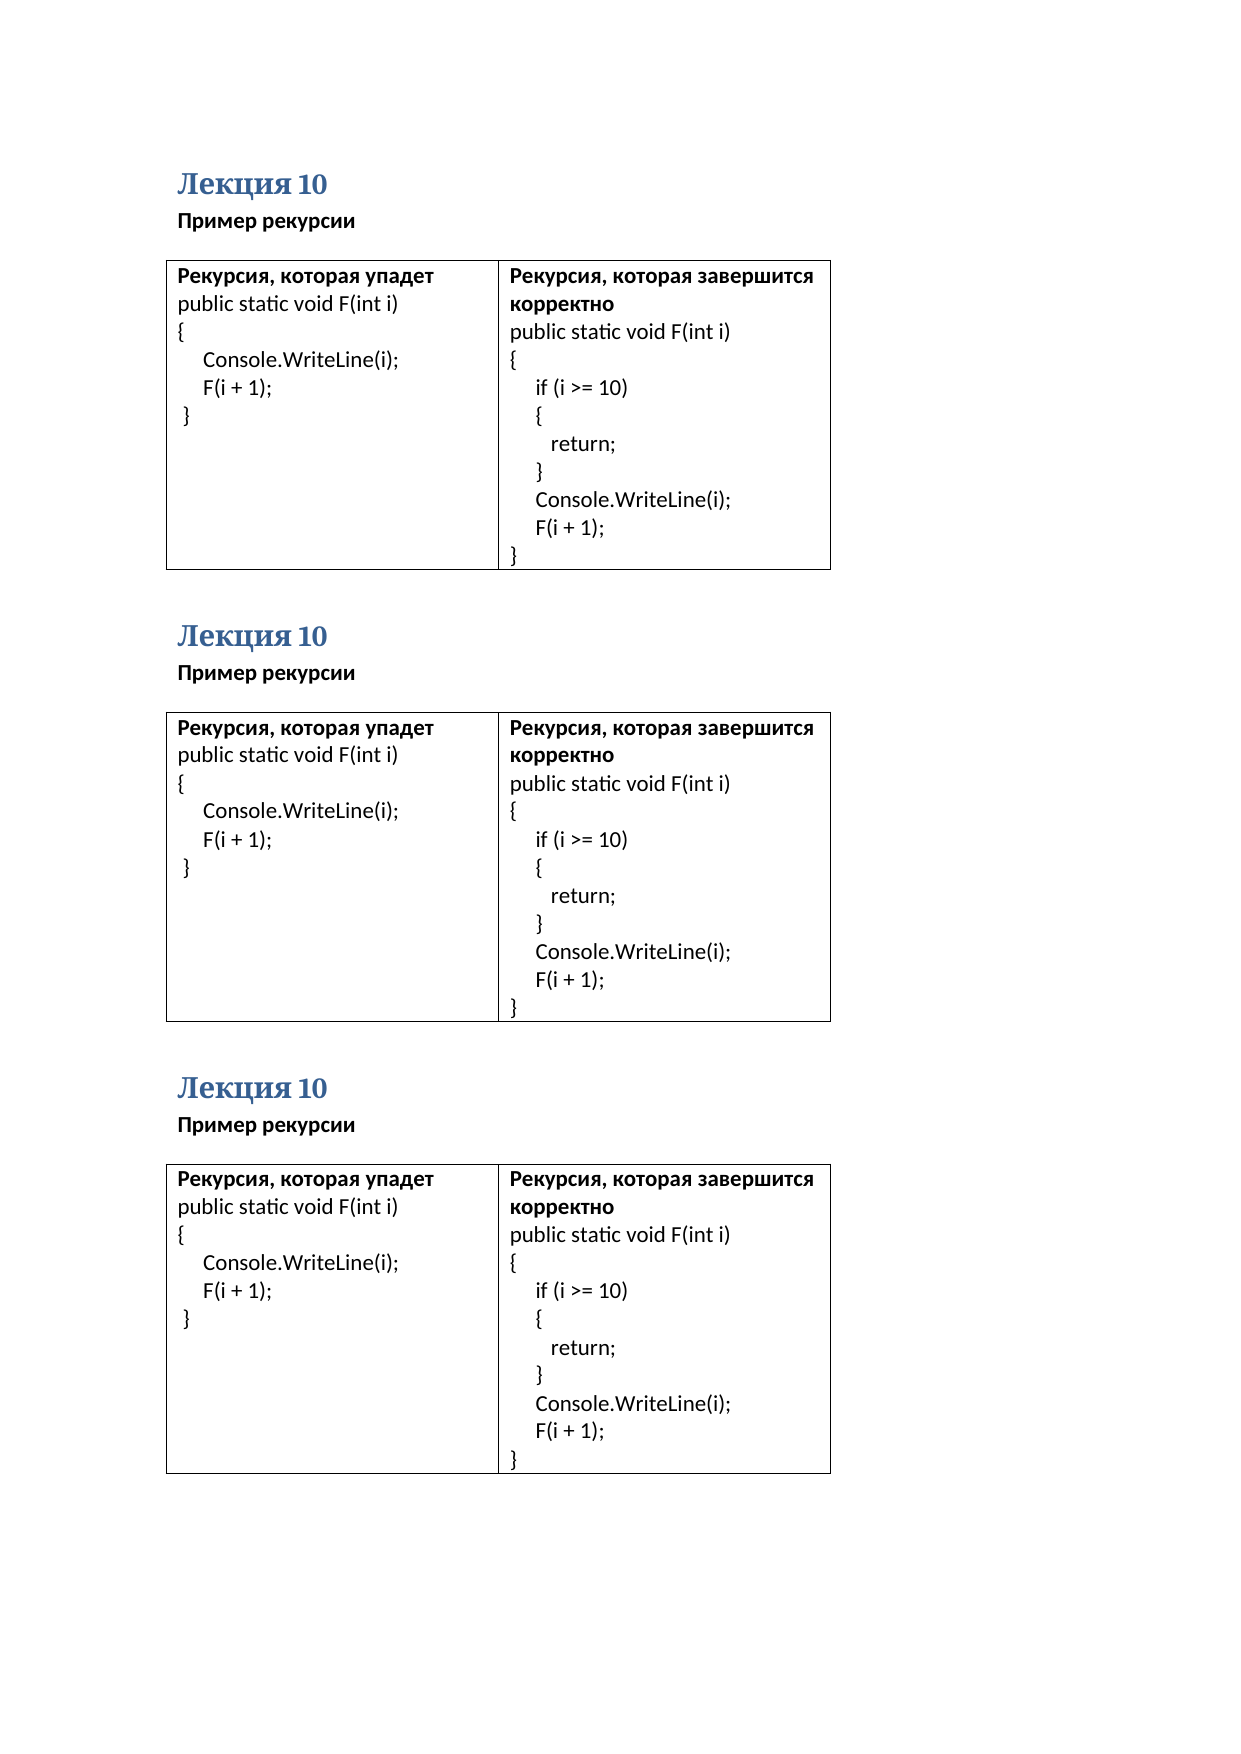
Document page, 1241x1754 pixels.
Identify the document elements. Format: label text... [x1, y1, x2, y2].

table_header Рекурсия, которая завершится корректно public static void F(int i) { if (i >= 10) { return; } Console.WriteLine(i); F(i + 1); } [499, 261, 830, 569]
text Пример рекурсии [177, 207, 1152, 235]
subtitle Лекция 10 [177, 1072, 1152, 1105]
text Пример рекурсии [177, 1110, 1152, 1138]
table_header Рекурсия, которая упадет public static void F(int i) { Console.WriteLine(i); F(i + 1); } [167, 261, 498, 569]
table_header Рекурсия, которая упадет public static void F(int i) { Console.WriteLine(i); F(i + 1); } [167, 713, 498, 1021]
table_header Рекурсия, которая упадет public static void F(int i) { Console.WriteLine(i); F(i + 1); } [167, 1165, 498, 1473]
table_header Рекурсия, которая завершится корректно public static void F(int i) { if (i >= 10) { return; } Console.WriteLine(i); F(i + 1); } [499, 1165, 830, 1473]
table_header Рекурсия, которая завершится корректно public static void F(int i) { if (i >= 10) { return; } Console.WriteLine(i); F(i + 1); } [499, 713, 830, 1021]
subtitle Лекция 10 [177, 620, 1152, 653]
subtitle Лекция 10 [177, 168, 1152, 202]
text Пример рекурсии [177, 658, 1152, 687]
